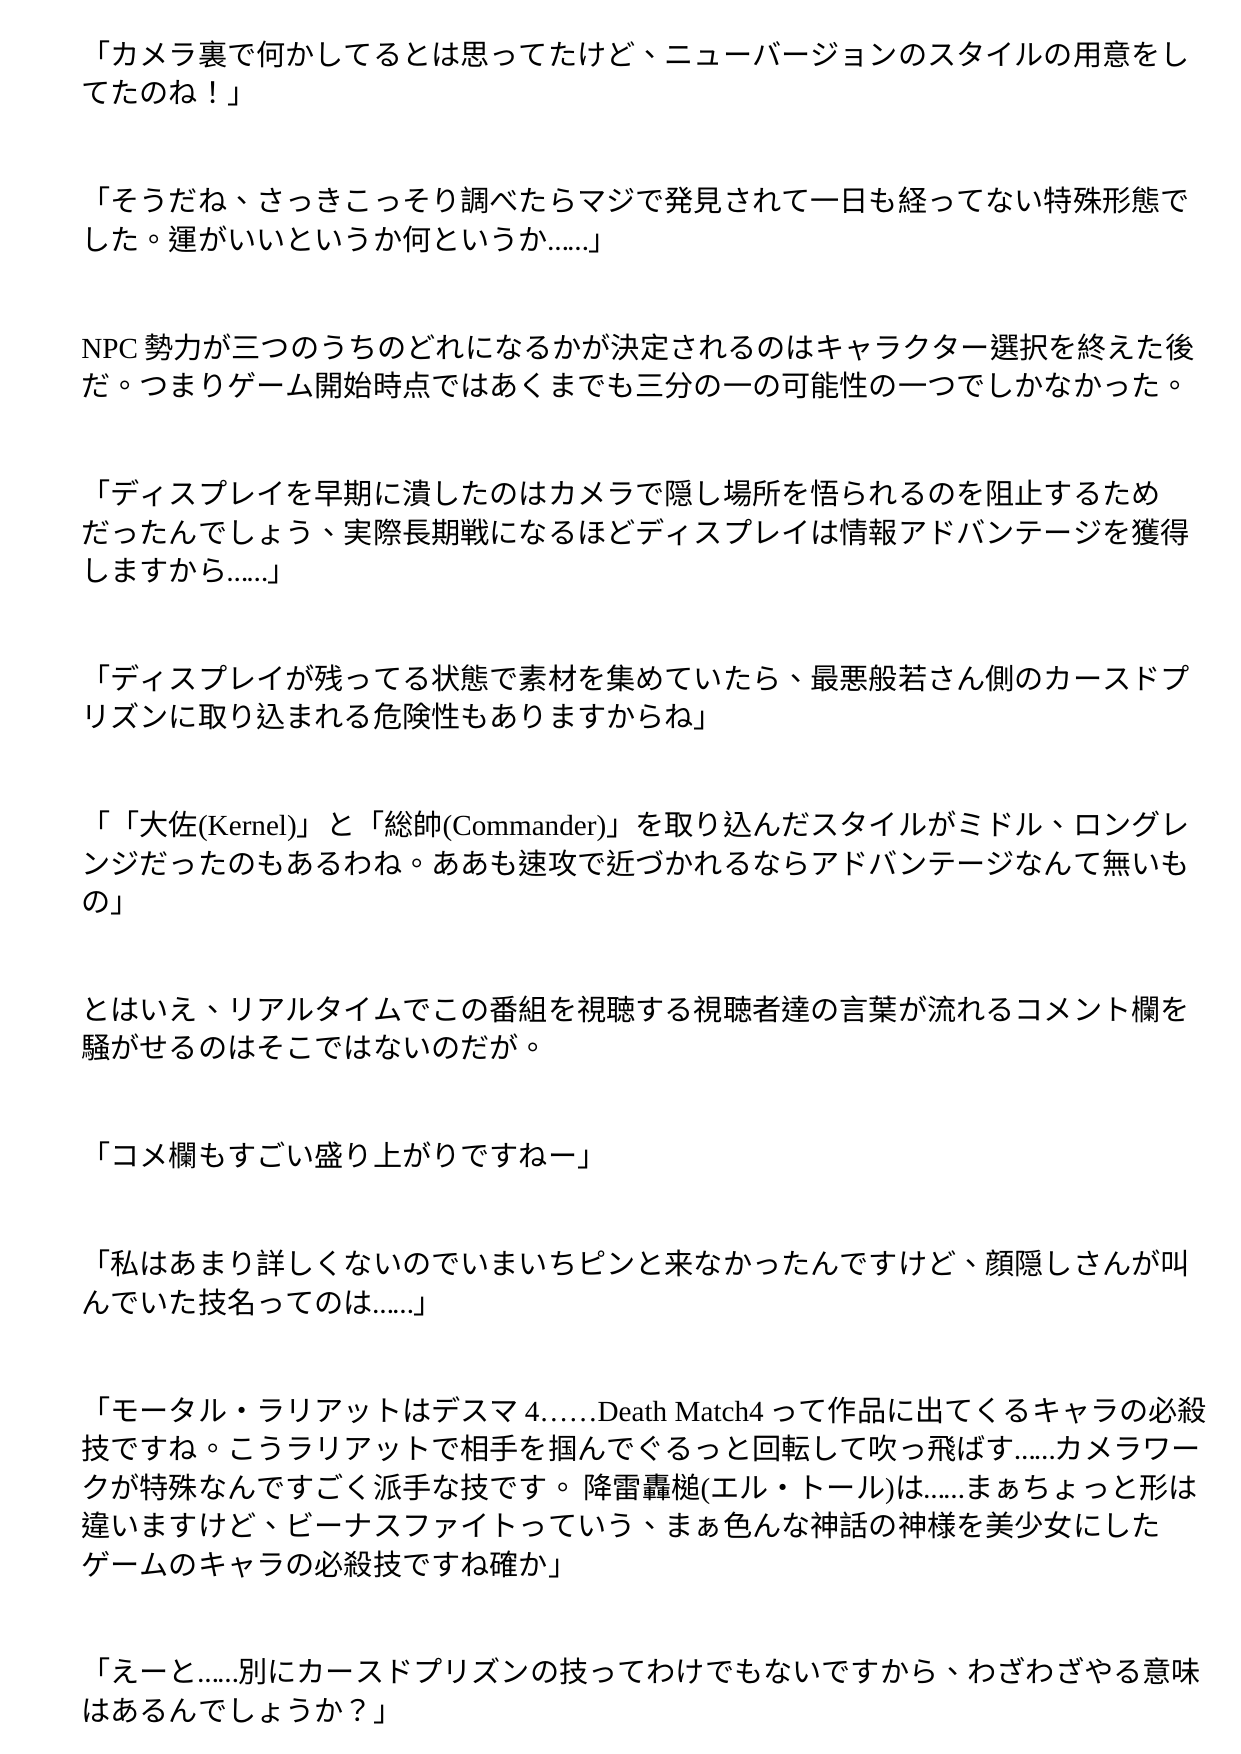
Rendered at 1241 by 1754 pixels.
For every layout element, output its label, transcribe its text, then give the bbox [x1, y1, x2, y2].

text 「「大佐(Kernel)」と「総帥(Commander)」を取り込んだスタイルがミドル、ロングレンジだったのもあるわね。ああも速攻で近づかれるならアドバンテージなんて無いもの」 [81, 807, 1215, 920]
text 「ディスプレイを早期に潰したのはカメラで隠し場所を悟られるのを阻止するためだったんでしょう、実際長期戦になるほどディスプレイは情報アドバンテージを獲得しますから……」 [81, 476, 1215, 589]
text 「そうだね、さっきこっそり調べたらマジで発見されて一日も経ってない特殊形態でした。運がいいというか何というか……」 [81, 183, 1215, 258]
text 「カメラ裏で何かしてるとは思ってたけど、ニューバージョンのスタイルの用意をしてたのね！」 [81, 37, 1215, 111]
text 「モータル・ラリアットはデスマ4……Death Match4って作品に出てくるキャラの必殺技ですね。こうラリアットで相手を掴んでぐるっと回転して吹っ飛ばす……カメラワークが特殊なんですごく派手な技です。 降雷轟槌(エル・トール)は……まぁちょっと形は違いますけど、ビーナスファイトっていう、まぁ色んな神話の神様を美少女にしたゲームのキャラの必殺技ですね確か」 [81, 1393, 1215, 1582]
text 「ディスプレイが残ってる状態で素材を集めていたら、最悪般若さん側のカースドプリズンに取り込まれる危険性もありますからね」 [81, 661, 1215, 735]
text 「私はあまり詳しくないのでいまいちピンと来なかったんですけど、顔隠しさんが叫んでいた技名ってのは……」 [81, 1246, 1215, 1321]
text NPC勢力が三つのうちのどれになるかが決定されるのはキャラクター選択を終えた後だ。つまりゲーム開始時点ではあくまでも三分の一の可能性の一つでしかなかった。 [81, 330, 1215, 404]
text 「コメ欄もすごい盛り上がりですねー」 [81, 1138, 1215, 1174]
text 「えーと……別にカースドプリズンの技ってわけでもないですから、わざわざやる意味はあるんでしょうか？」 [81, 1654, 1215, 1728]
text とはいえ、リアルタイムでこの番組を視聴する視聴者達の言葉が流れるコメント欄を騒がせるのはそこではないのだが。 [81, 992, 1215, 1066]
